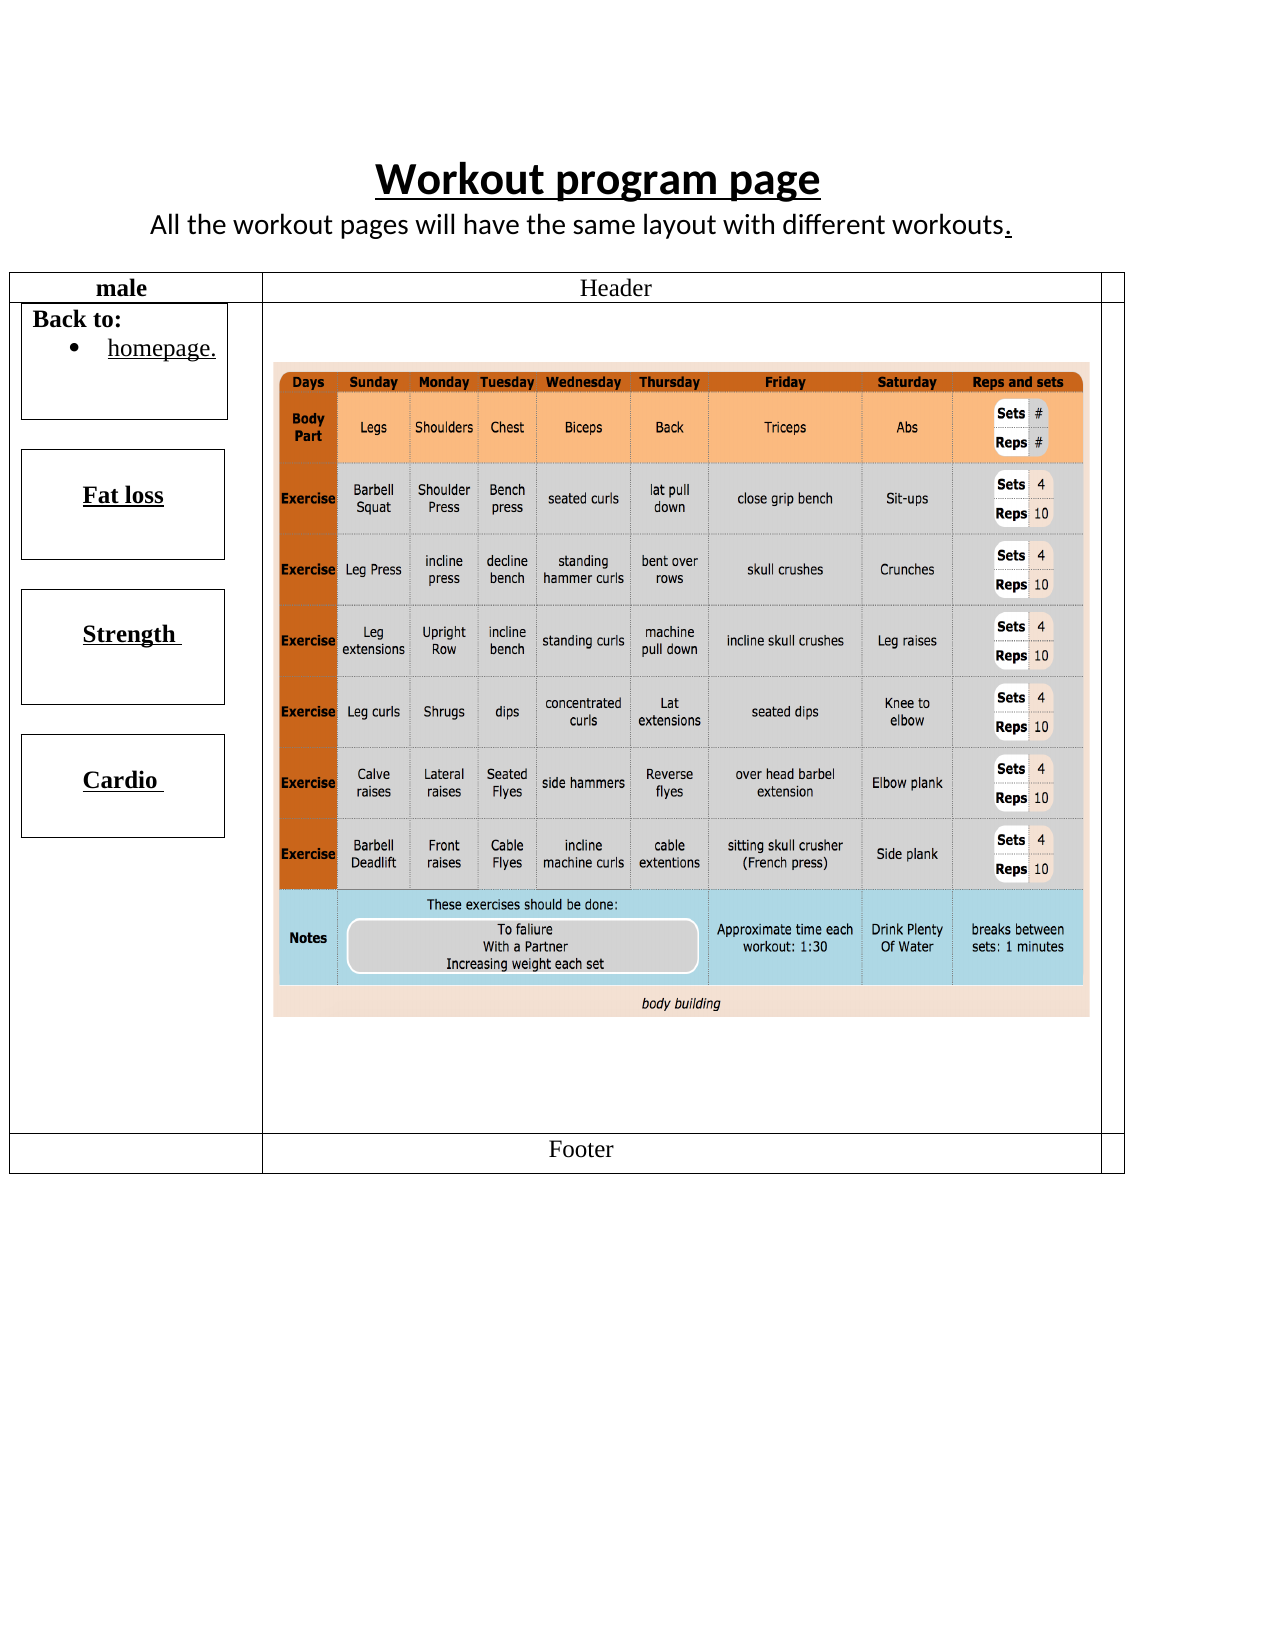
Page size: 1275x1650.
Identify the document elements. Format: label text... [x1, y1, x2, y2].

table_cell [1102, 303, 1124, 1133]
table_cell Footer [263, 1134, 1101, 1172]
table_header [1102, 273, 1124, 302]
table_cell [1102, 1134, 1124, 1172]
text All the workout pages will have the same layout with different workouts. [150, 206, 1125, 242]
table_cell [10, 1134, 262, 1172]
table_cell [263, 303, 1101, 1133]
text Workout program page [300, 150, 1125, 206]
table_cell [10, 303, 262, 1133]
picture [273, 362, 1090, 1017]
table_header Header [263, 273, 1101, 302]
table_header male [10, 273, 262, 302]
